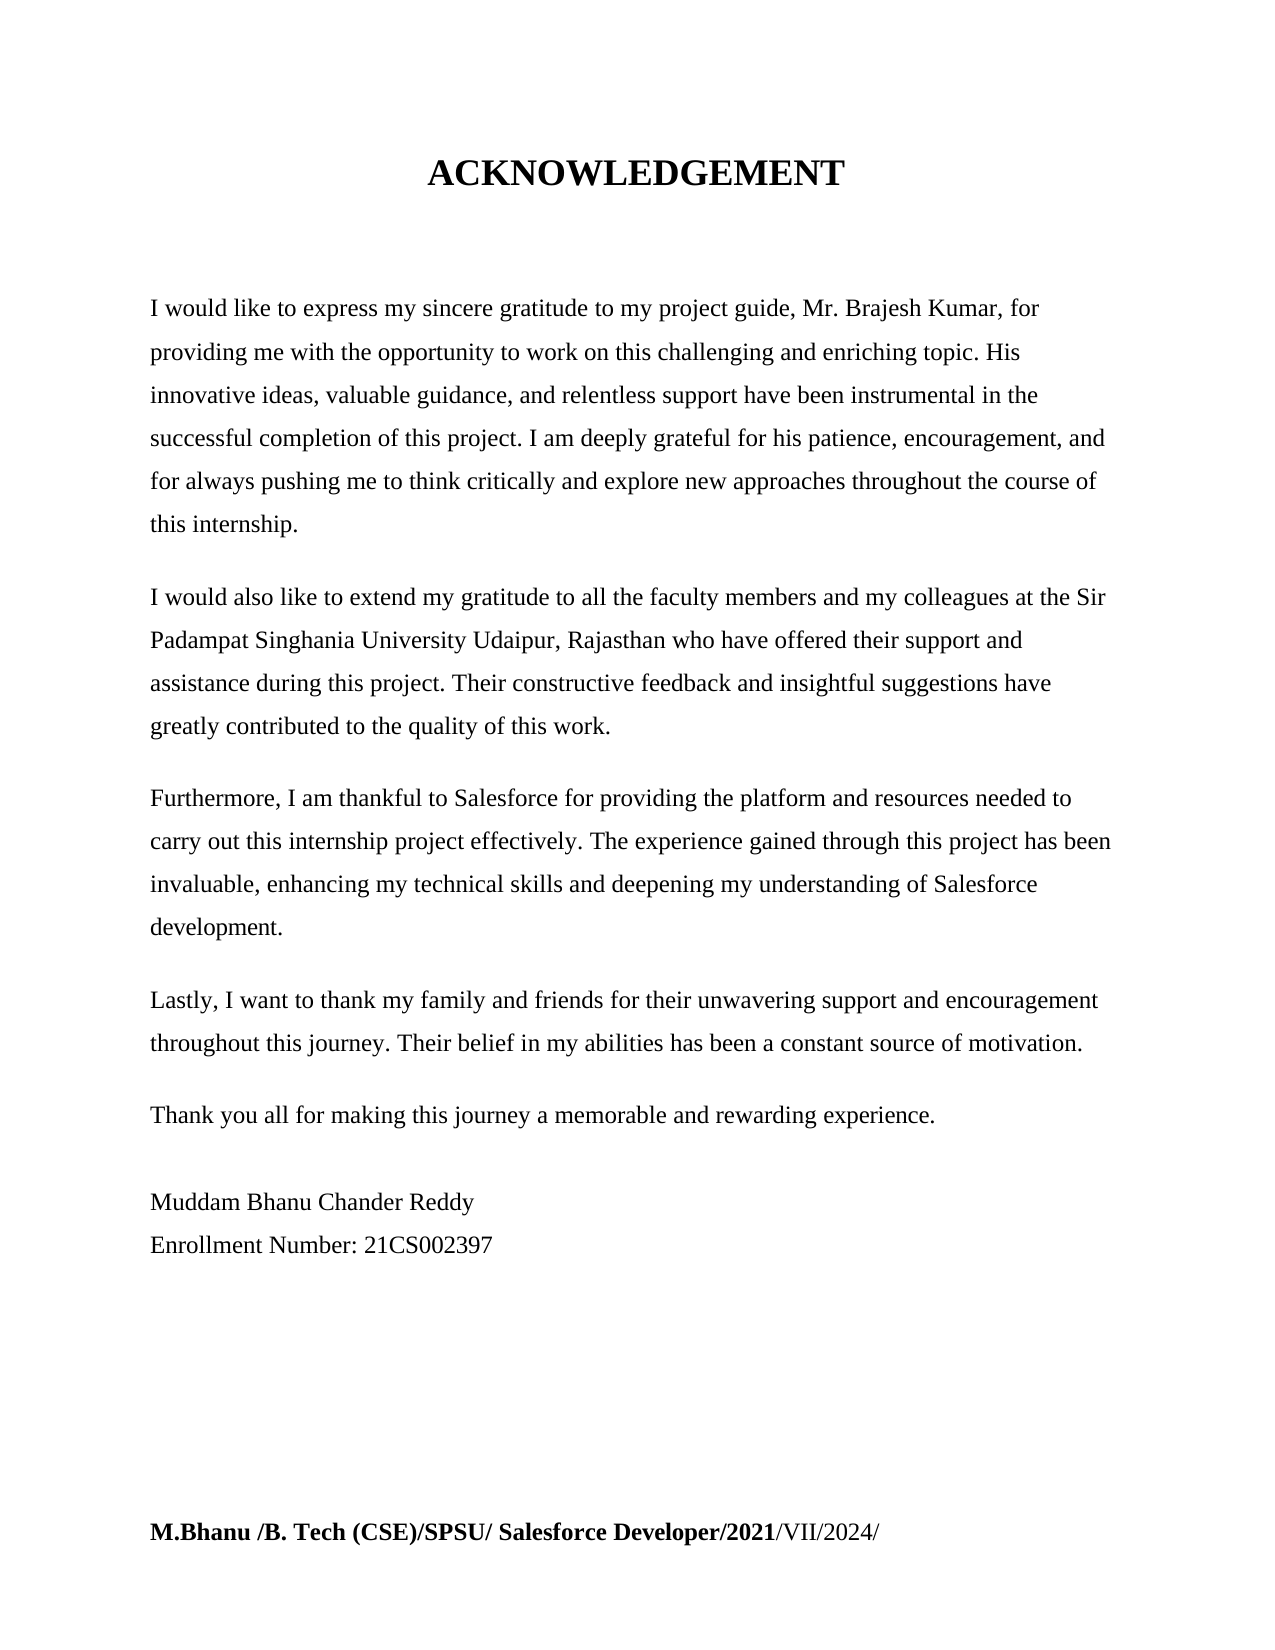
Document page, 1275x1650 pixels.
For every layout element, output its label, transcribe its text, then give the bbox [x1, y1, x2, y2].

text Enrollment Number: 21CS002397 [150, 1230, 1233, 1259]
text Furthermore, I am thankful to Salesforce for providing the platform and resources needed to carry out this internship project effectively. The experience gained through this project has been invaluable, enhancing my technical skills and deepening my understanding of Salesforce development. [150, 783, 1120, 941]
text Thank you all for making this journey a memorable and rewarding experience. [150, 1100, 1233, 1129]
text I would like to express my sincere gratitude to my project guide, Mr. Brajesh Kumar, for providing me with the opportunity to work on this challenging and enriching topic. His innovative ideas, valuable guidance, and relentless support have been instrumental in the successful completion of this project. I am deeply grateful for his patience, encouragement, and for always pushing me to think critically and explore new approaches throughout the course of this internship. [150, 293, 1120, 538]
text I would also like to extend my gratitude to all the faculty members and my colleagues at the Sir Padampat Singhania University Udaipur, Rajasthan who have offered their support and assistance during this project. Their constructive feedback and insightful suggestions have greatly contributed to the quality of this work. [150, 582, 1107, 740]
text Muddam Bhanu Chander Reddy [150, 1187, 1233, 1216]
text Lastly, I want to thank my family and friends for their unwavering support and encouragement throughout this journey. Their belief in my abilities has been a constant source of motivation. [150, 985, 1120, 1057]
subtitle ACKNOWLEDGEMENT [427, 150, 1233, 193]
